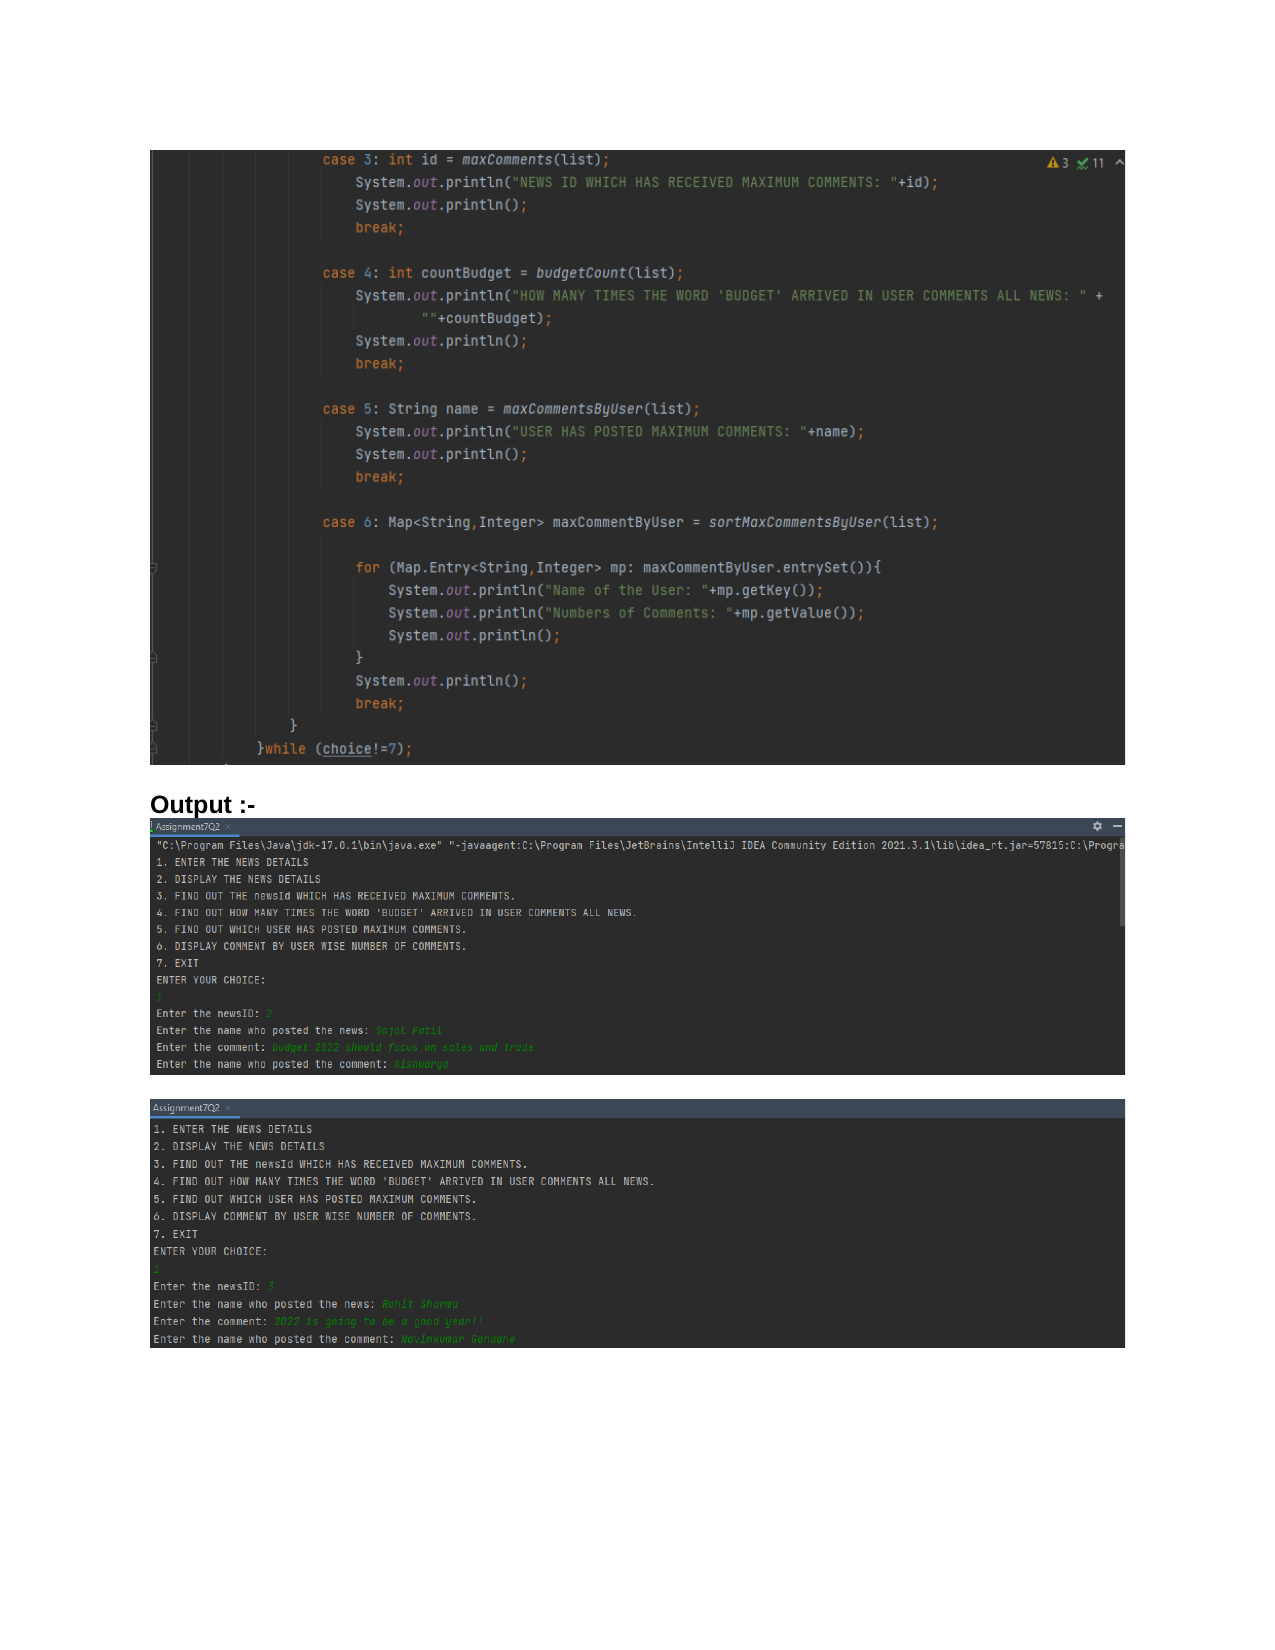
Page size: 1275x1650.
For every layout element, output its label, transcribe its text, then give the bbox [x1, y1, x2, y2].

picture [150, 818, 1125, 1075]
picture [150, 150, 1125, 765]
text Output :- [150, 789, 1125, 818]
picture [150, 1099, 1125, 1348]
